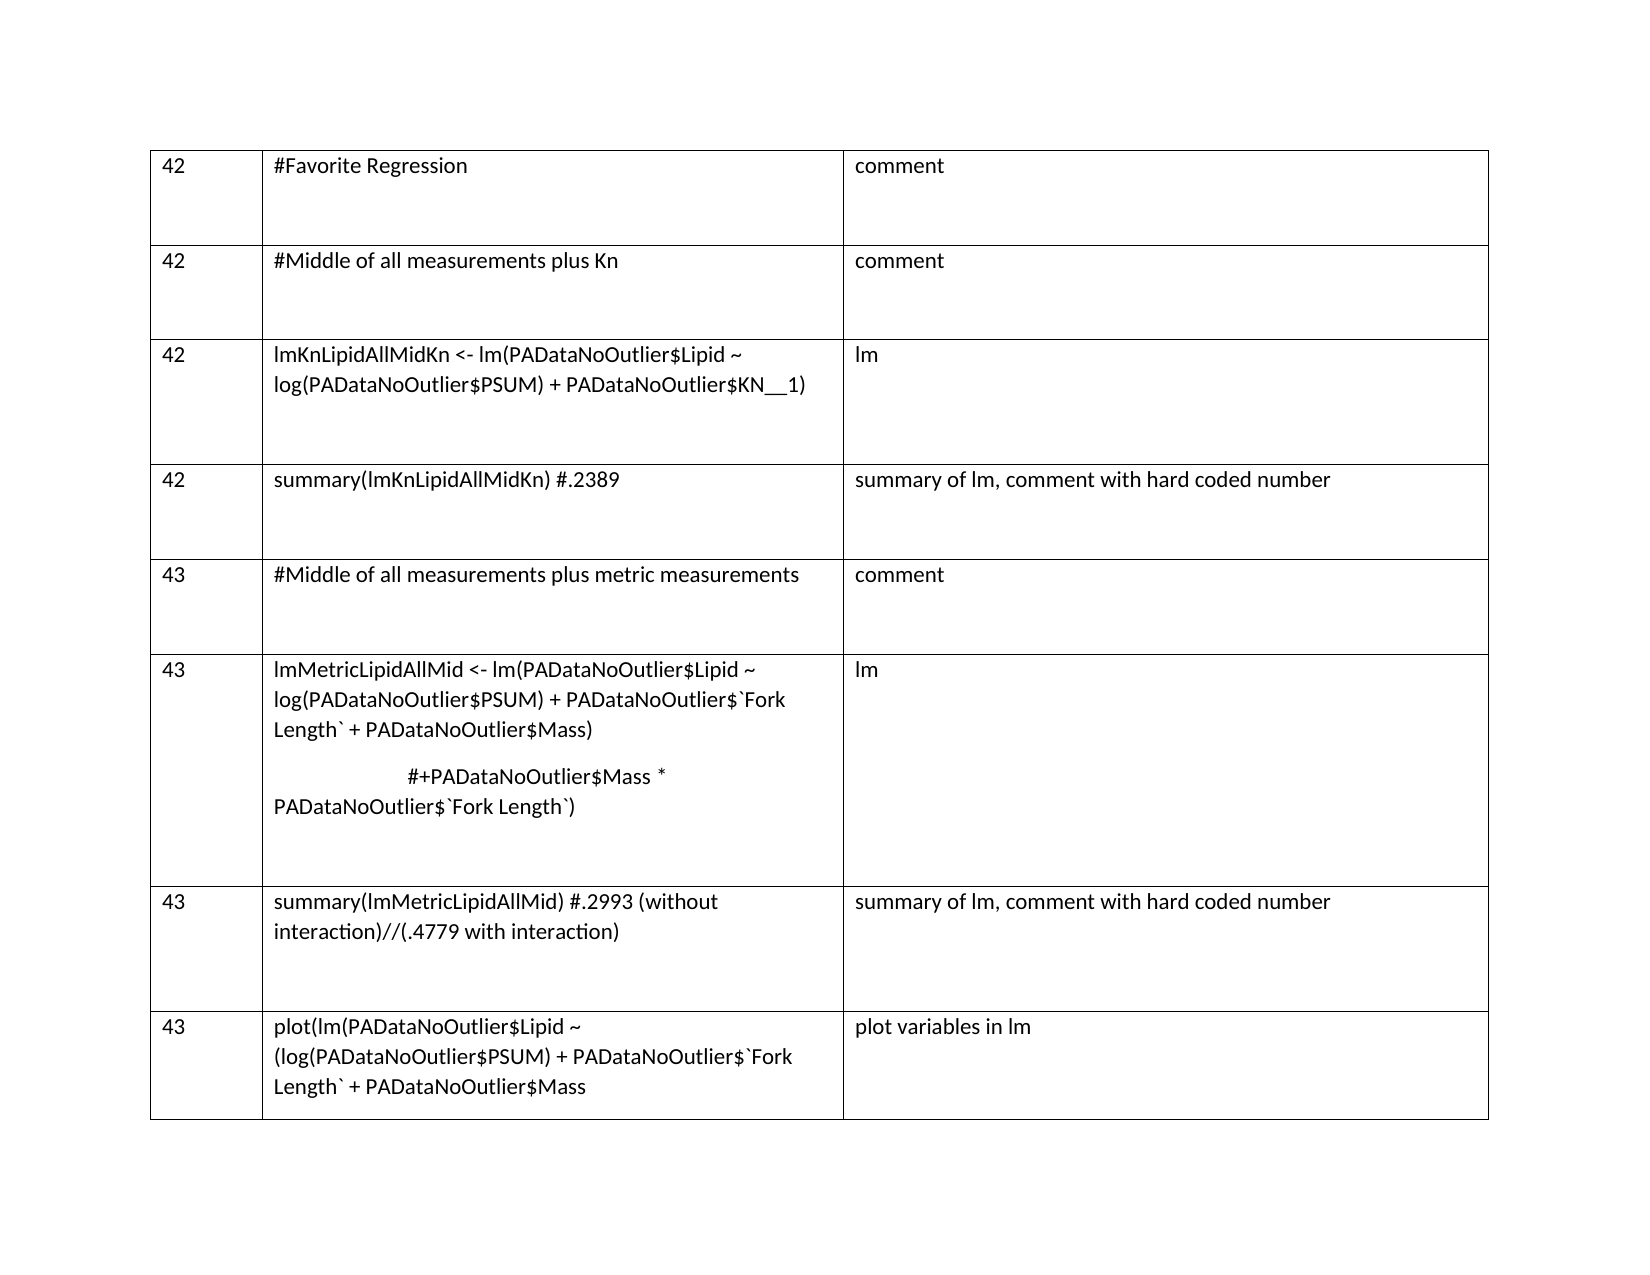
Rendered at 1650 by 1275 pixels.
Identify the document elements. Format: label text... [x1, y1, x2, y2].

table_cell 42 [151, 465, 262, 559]
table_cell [263, 1012, 843, 1119]
table_cell summary(lmKnLipidAllMidKn) #.2389 [263, 465, 843, 559]
table_cell summary of lm, comment with hard coded number [844, 465, 1488, 559]
table_cell #Middle of all measurements plus Kn [263, 246, 843, 339]
table_cell 43 [151, 887, 262, 1011]
table_cell 43 [151, 655, 262, 886]
table_cell summary(lmMetricLipidAllMid) #.2993 (without interaction)//(.4779 with interaction) [263, 887, 843, 1011]
table_cell comment [844, 560, 1488, 654]
table_cell lm [844, 340, 1488, 464]
table_cell 43 [151, 560, 262, 654]
table_cell 42 [151, 246, 262, 339]
table_cell lmMetricLipidAllMid <- lm(PADataNoOutlier$Lipid ~ log(PADataNoOutlier$PSUM) + PADataNoOutlier$`Fork Length` + PADataNoOutlier$Mass) #+PADataNoOutlier$Mass * PADataNoOutlier$`Fork Length`) [263, 655, 843, 886]
table_cell 42 [151, 340, 262, 464]
table_cell comment [844, 246, 1488, 339]
table_cell lmKnLipidAllMidKn <- lm(PADataNoOutlier$Lipid ~ log(PADataNoOutlier$PSUM) + PADataNoOutlier$KN__1) [263, 340, 843, 464]
table_cell 42 [151, 151, 262, 245]
table_cell #Middle of all measurements plus metric measurements [263, 560, 843, 654]
table_cell lm [844, 655, 1488, 886]
table_cell summary of lm, comment with hard coded number [844, 887, 1488, 1011]
table_cell 43 [151, 1012, 262, 1119]
table_cell #Favorite Regression [263, 151, 843, 245]
table_cell comment [844, 151, 1488, 245]
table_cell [844, 1012, 1488, 1119]
